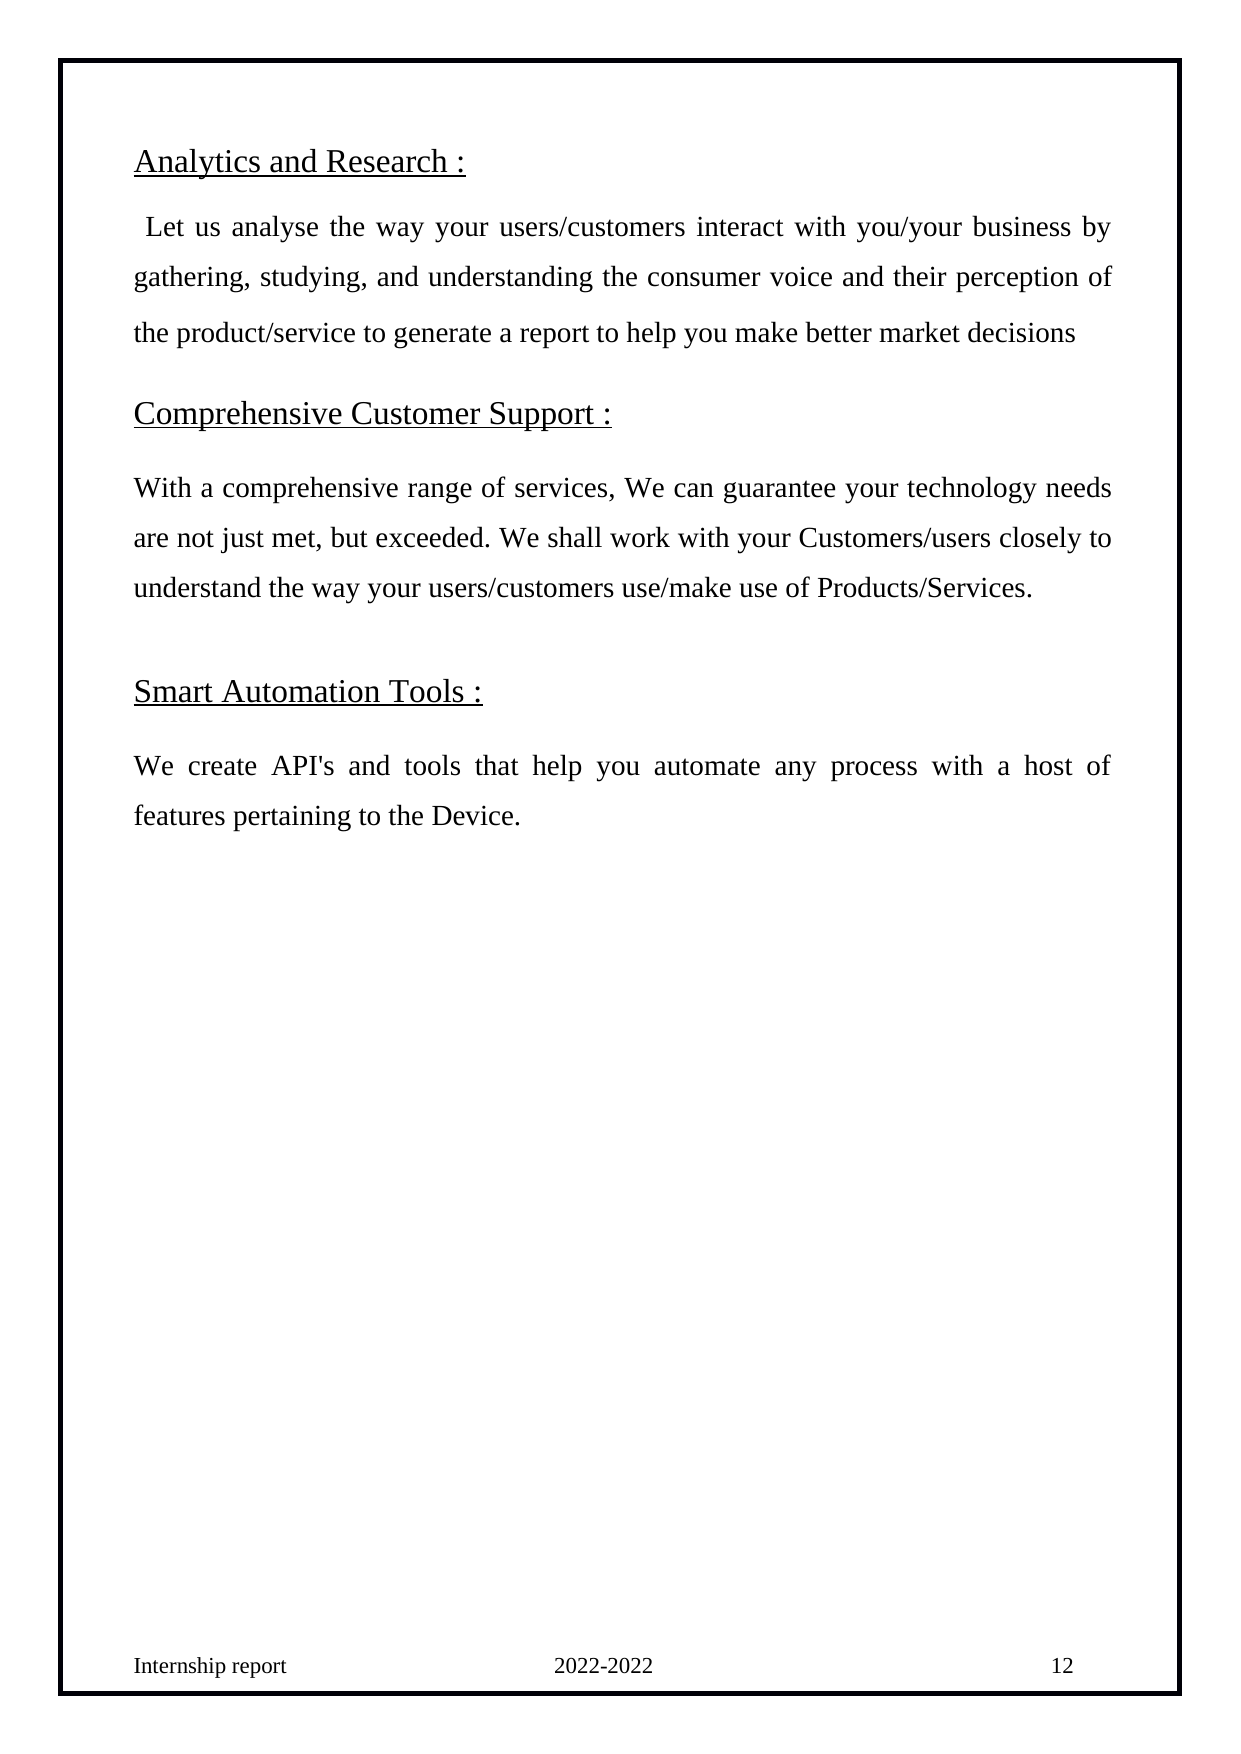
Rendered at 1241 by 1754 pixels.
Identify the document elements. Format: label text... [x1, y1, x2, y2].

text Let us analyse the way your users/customers interact with you/your business by gathering, studying, and understanding the consumer voice and their perception of the product/service to generate a report to help you make better market decisions [133, 209, 1113, 350]
text Comprehensive Customer Support : [133, 393, 1113, 432]
subtitle Smart Automation Tools : [133, 671, 1113, 709]
text We create API's and tools that help you automate any process with a host of features pertaining to the Device. [133, 748, 1113, 832]
text With a comprehensive range of services, We can guarantee your technology needs are not just met, but exceeded. We shall work with your Customers/users closely to understand the way your users/customers use/make use of Products/Services. [133, 470, 1113, 604]
text Analytics and Research : [133, 142, 1113, 180]
